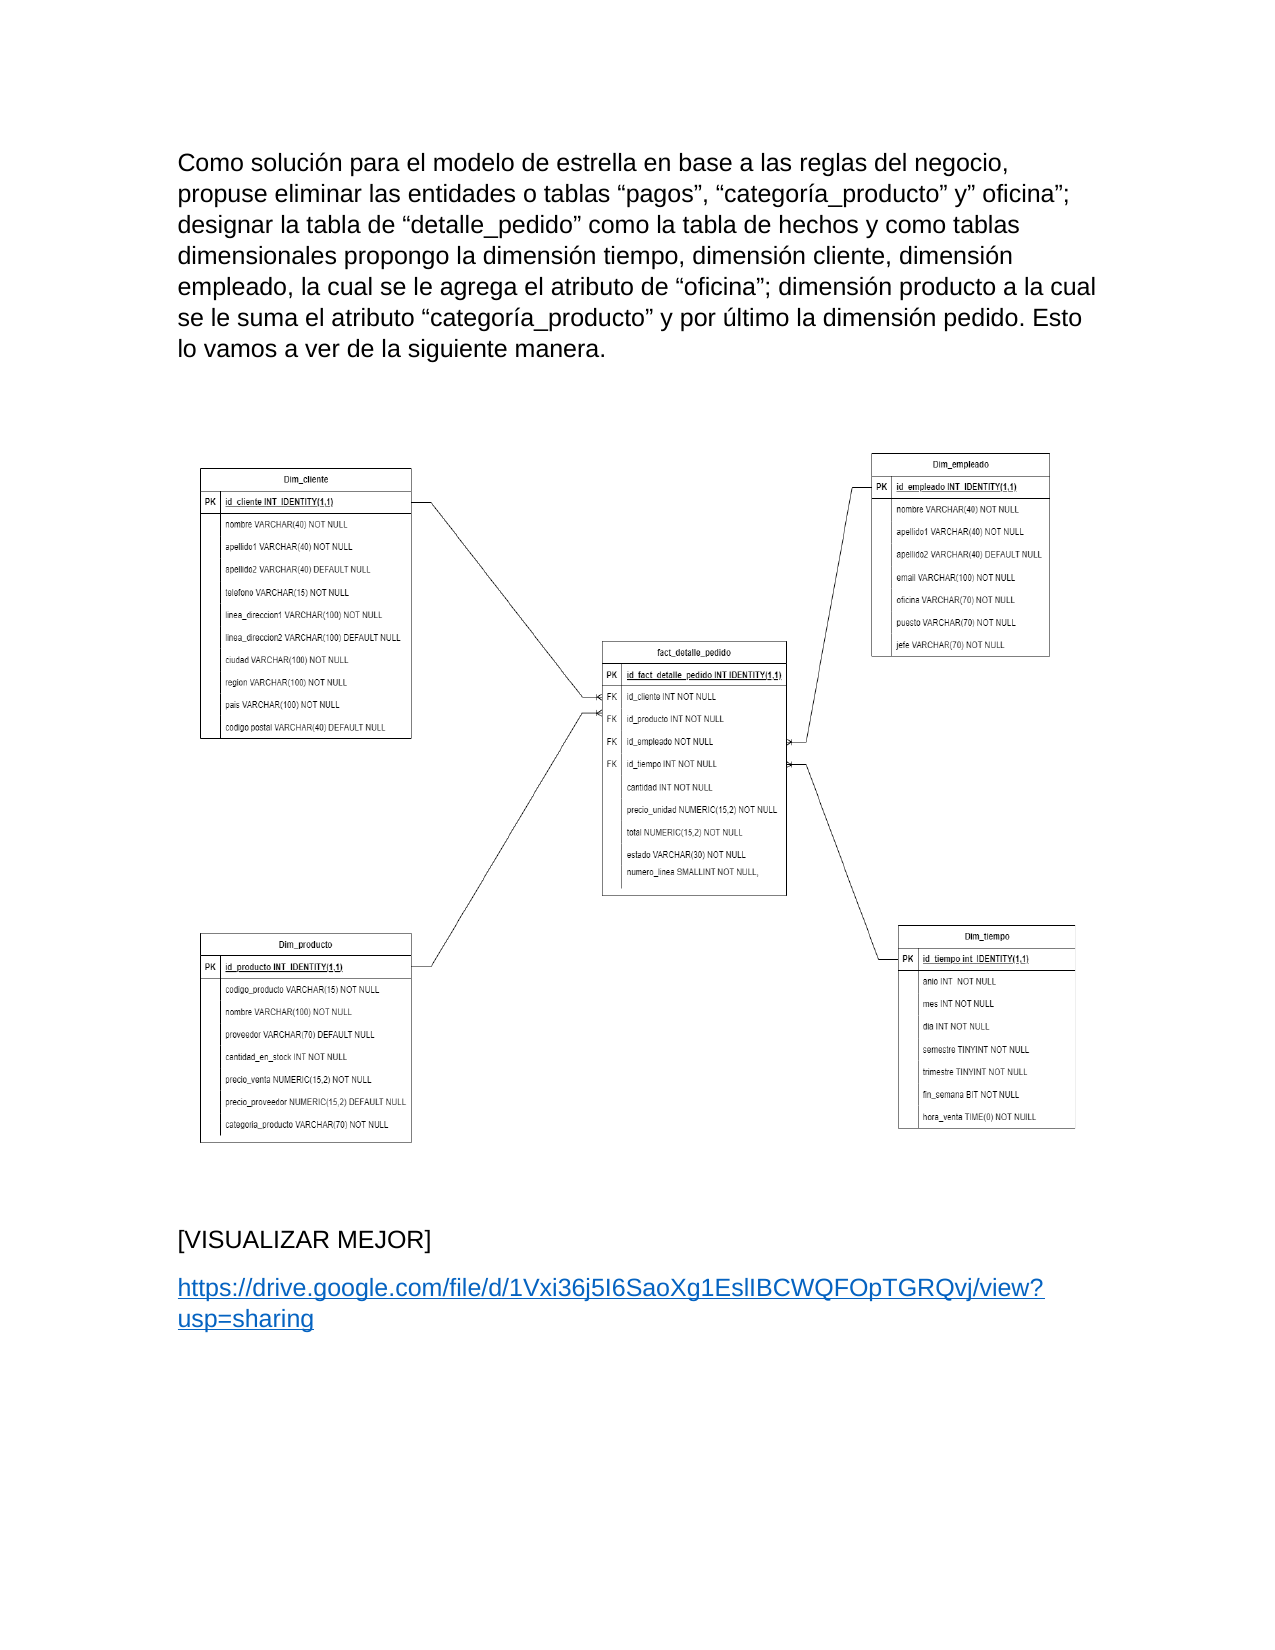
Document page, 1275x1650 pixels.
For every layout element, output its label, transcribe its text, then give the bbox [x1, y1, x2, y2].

text https://drive.google.com/file/d/1Vxi36j5I6SaoXg1EslIBCWQFOpTGRQvj/view?usp=sharing [177, 1273, 1098, 1333]
text Como solución para el modelo de estrella en base a las reglas del negocio, propuse eliminar las entidades o tablas “pagos”, “categoría_producto” y” oficina”; designar la tabla de “detalle_pedido” como la tabla de hechos y como tablas dimensionales propongo la dimensión tiempo, dimensión cliente, dimensión empleado, la cual se le agrega el atributo de “oficina”; dimensión producto a la cual se le suma el atributo “categoría_producto” y por último la dimensión pedido. Esto lo vamos a ver de la siguiente manera. [177, 148, 1098, 363]
text [VISUALIZAR MEJOR] [177, 1225, 1098, 1254]
picture [200, 453, 1075, 1143]
